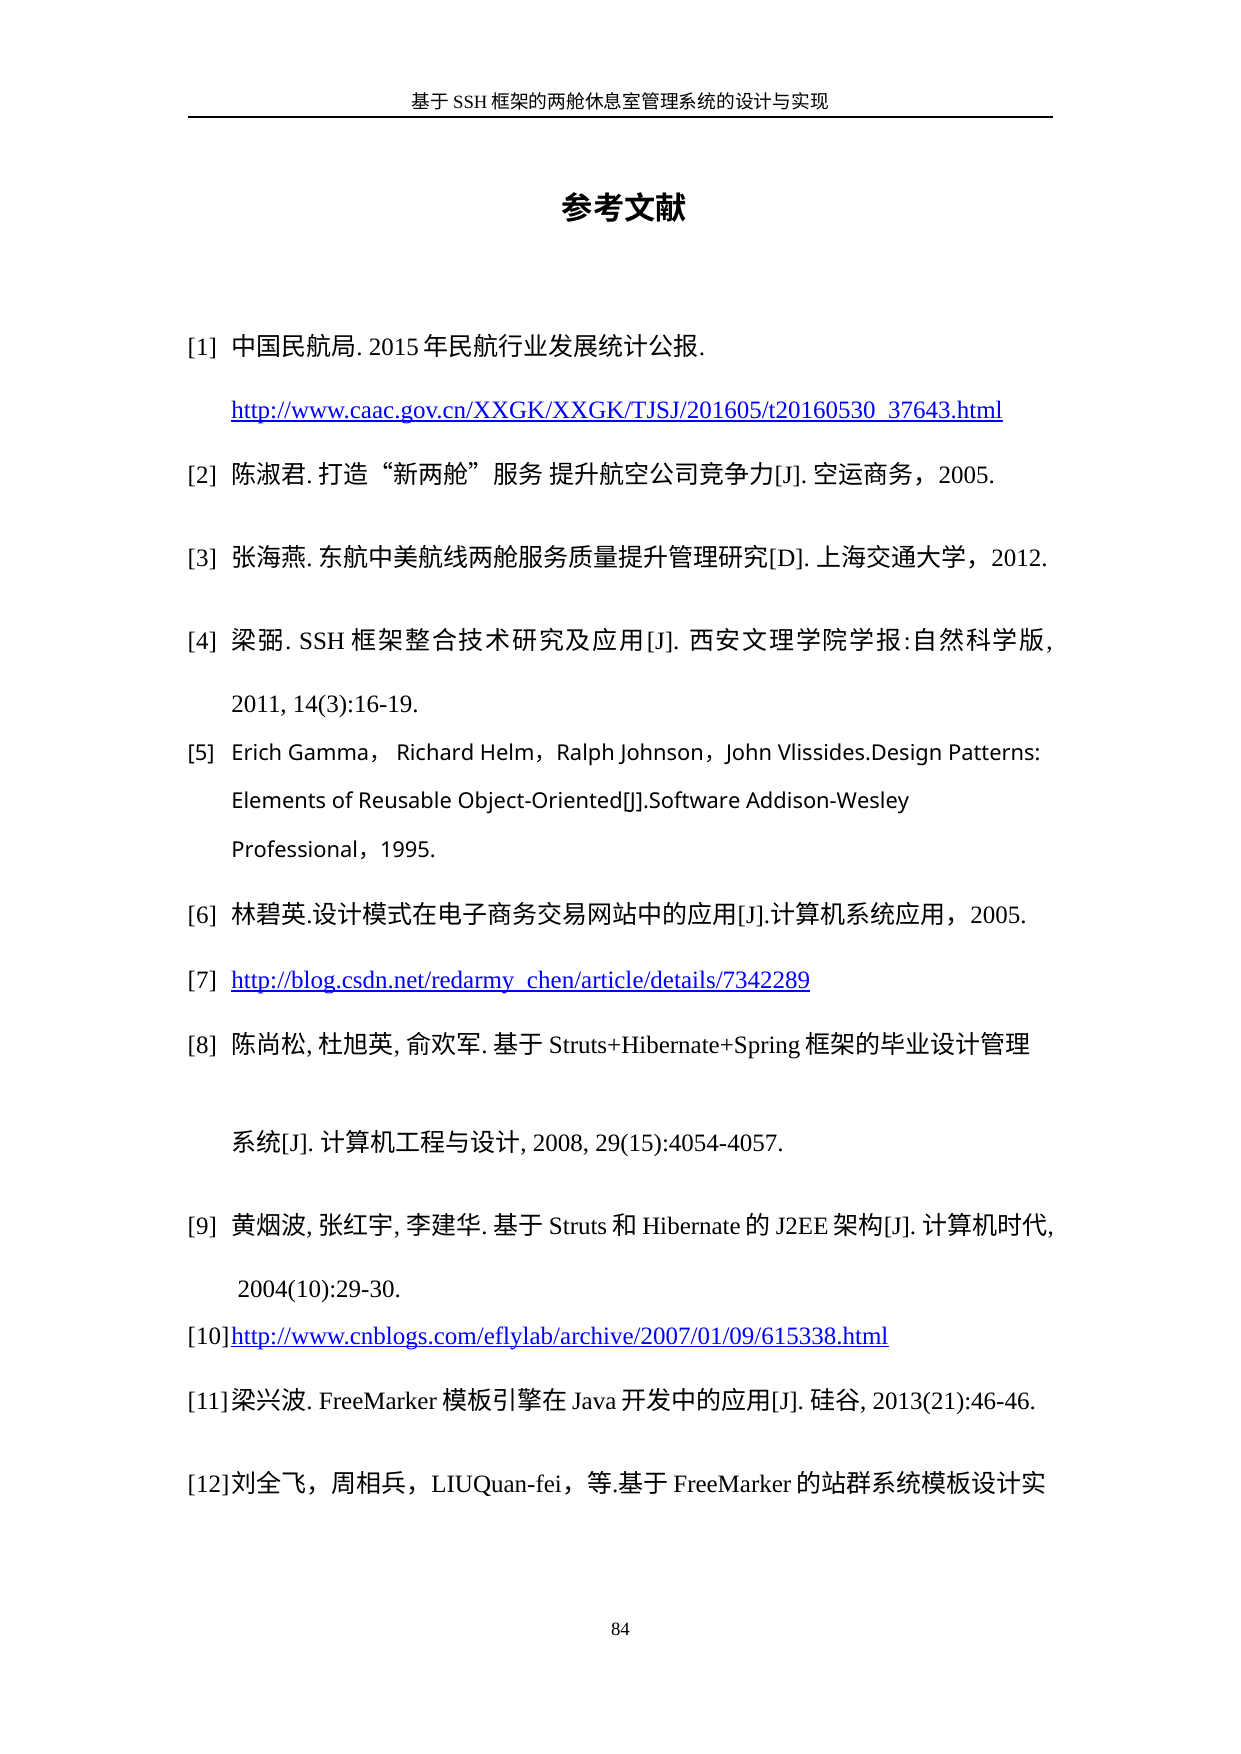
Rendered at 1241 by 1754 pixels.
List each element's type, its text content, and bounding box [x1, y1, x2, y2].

list 中国民航局. 2015年民航行业发展统计公报. http://www.caac.gov.cn/XXGK/XXGK/TJSJ/201605/t20160530_37643.html [187, 312, 1053, 426]
list Erich Gamma， Richard Helm，Ralph Johnson，John Vlissides.Design Patterns: Elements of Reusable Object-Oriented[J].Software Addison-Wesley Professional，1995. [187, 734, 1053, 864]
list 梁弼. SSH框架整合技术研究及应用[J]. 西安文理学院学报:自然科学版, 2011, 14(3):16-19. [187, 606, 1053, 720]
list 梁兴波. FreeMarker模板引擎在Java开发中的应用[J]. 硅谷, 2013(21):46-46. [187, 1366, 1053, 1431]
subtitle 参考文献 [187, 174, 1053, 239]
list 陈尚松, 杜旭英, 俞欢军. 基于Struts+Hibernate+Spring框架的毕业设计管理系统[J]. 计算机工程与设计, 2008, 29(15):4054-4057. [187, 1010, 1053, 1173]
list 黄烟波, 张红宇, 李建华. 基于Struts和Hibernate的J2EE架构[J]. 计算机时代, 2004(10):29-30. [187, 1191, 1053, 1305]
list 林碧英.设计模式在电子商务交易网站中的应用[J].计算机系统应用，2005. [187, 880, 1053, 945]
list 陈淑君. 打造“新两舱”服务 提升航空公司竞争力[J]. 空运商务，2005. [187, 440, 1053, 505]
list http://blog.csdn.net/redarmy_chen/article/details/7342289 [187, 963, 1053, 996]
list 张海燕. 东航中美航线两舱服务质量提升管理研究[D]. 上海交通大学，2012. [187, 523, 1053, 588]
list http://www.cnblogs.com/eflylab/archive/2007/01/09/615338.html [187, 1319, 1053, 1352]
list 刘全飞，周相兵，LIUQuan-fei，等.基于FreeMarker的站群系统模板设计实现[J].信息技术，2015. [187, 1449, 1053, 1514]
